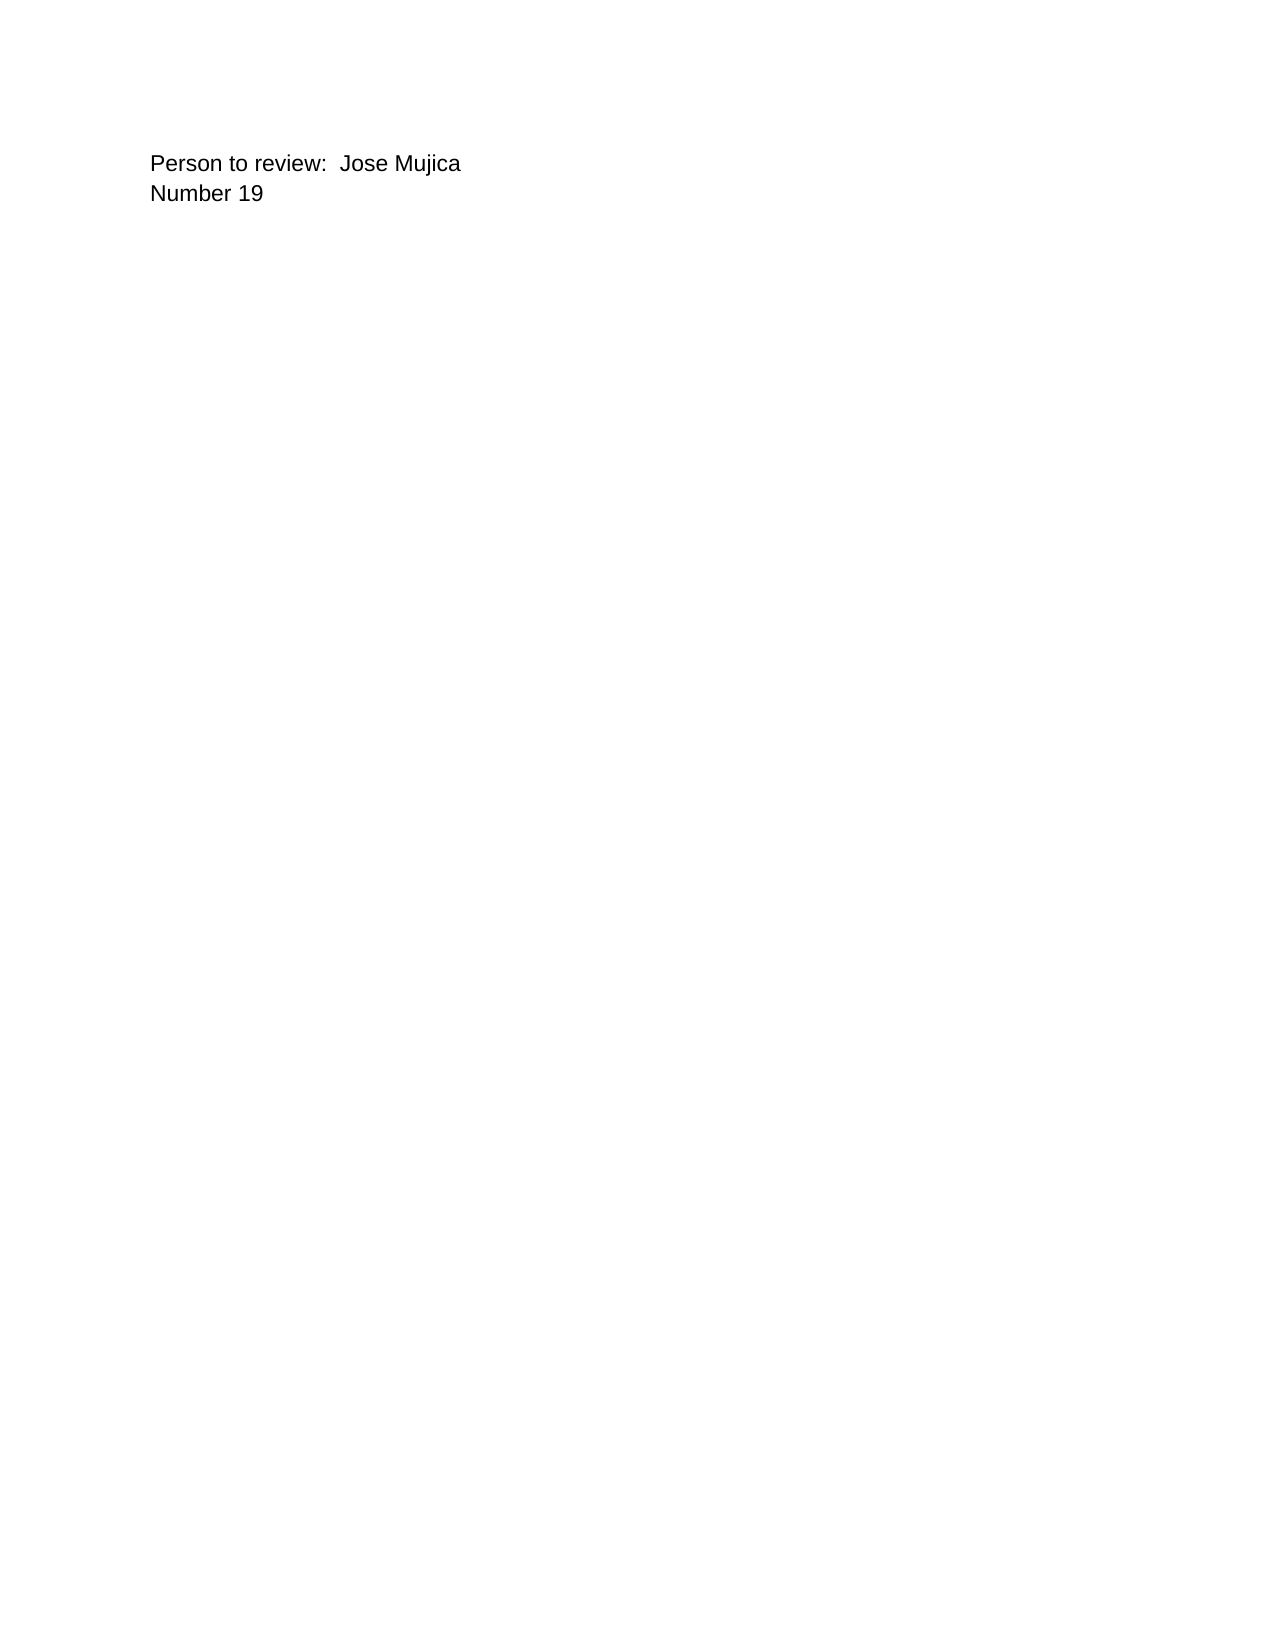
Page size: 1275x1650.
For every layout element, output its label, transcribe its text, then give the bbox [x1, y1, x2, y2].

text Person to review: Jose Mujica [150, 150, 1125, 176]
text Number 19 [150, 180, 1125, 207]
